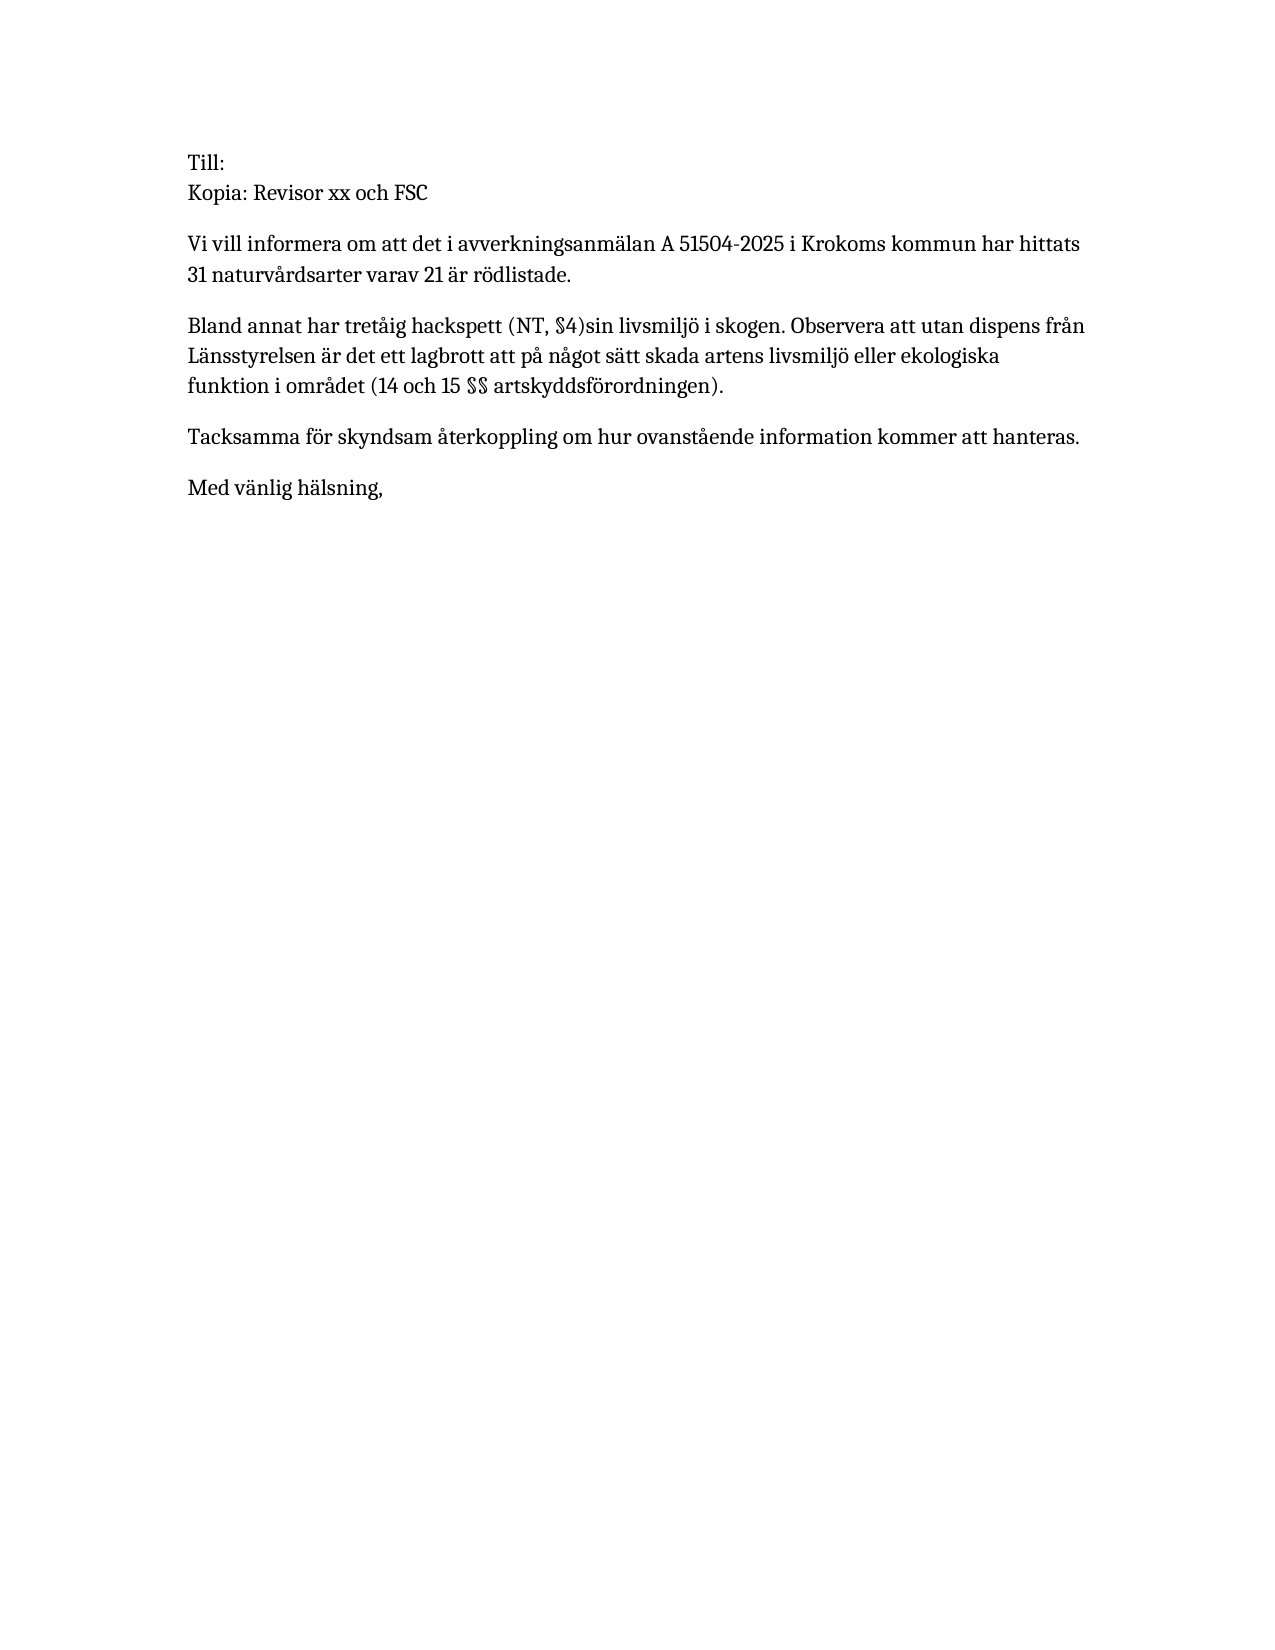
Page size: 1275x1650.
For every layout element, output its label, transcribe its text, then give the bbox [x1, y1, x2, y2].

text Med vänlig hälsning, [187, 475, 1087, 532]
text Tacksamma för skyndsam återkoppling om hur ovanstående information kommer att hanteras. [187, 424, 1087, 450]
text Till: Kopia: Revisor xx och FSC [187, 150, 1087, 207]
text Vi vill informera om att det i avverkningsanmälan A 51504-2025 i Krokoms kommun har hittats 31 naturvårdsarter varav 21 är rödlistade. [187, 231, 1087, 288]
text Bland annat har tretåig hackspett (NT, §4)sin livsmiljö i skogen. Observera att utan dispens från Länsstyrelsen är det ett lagbrott att på något sätt skada artens livsmiljö eller ekologiska funktion i området (14 och 15 §§ artskyddsförordningen). [187, 312, 1087, 399]
